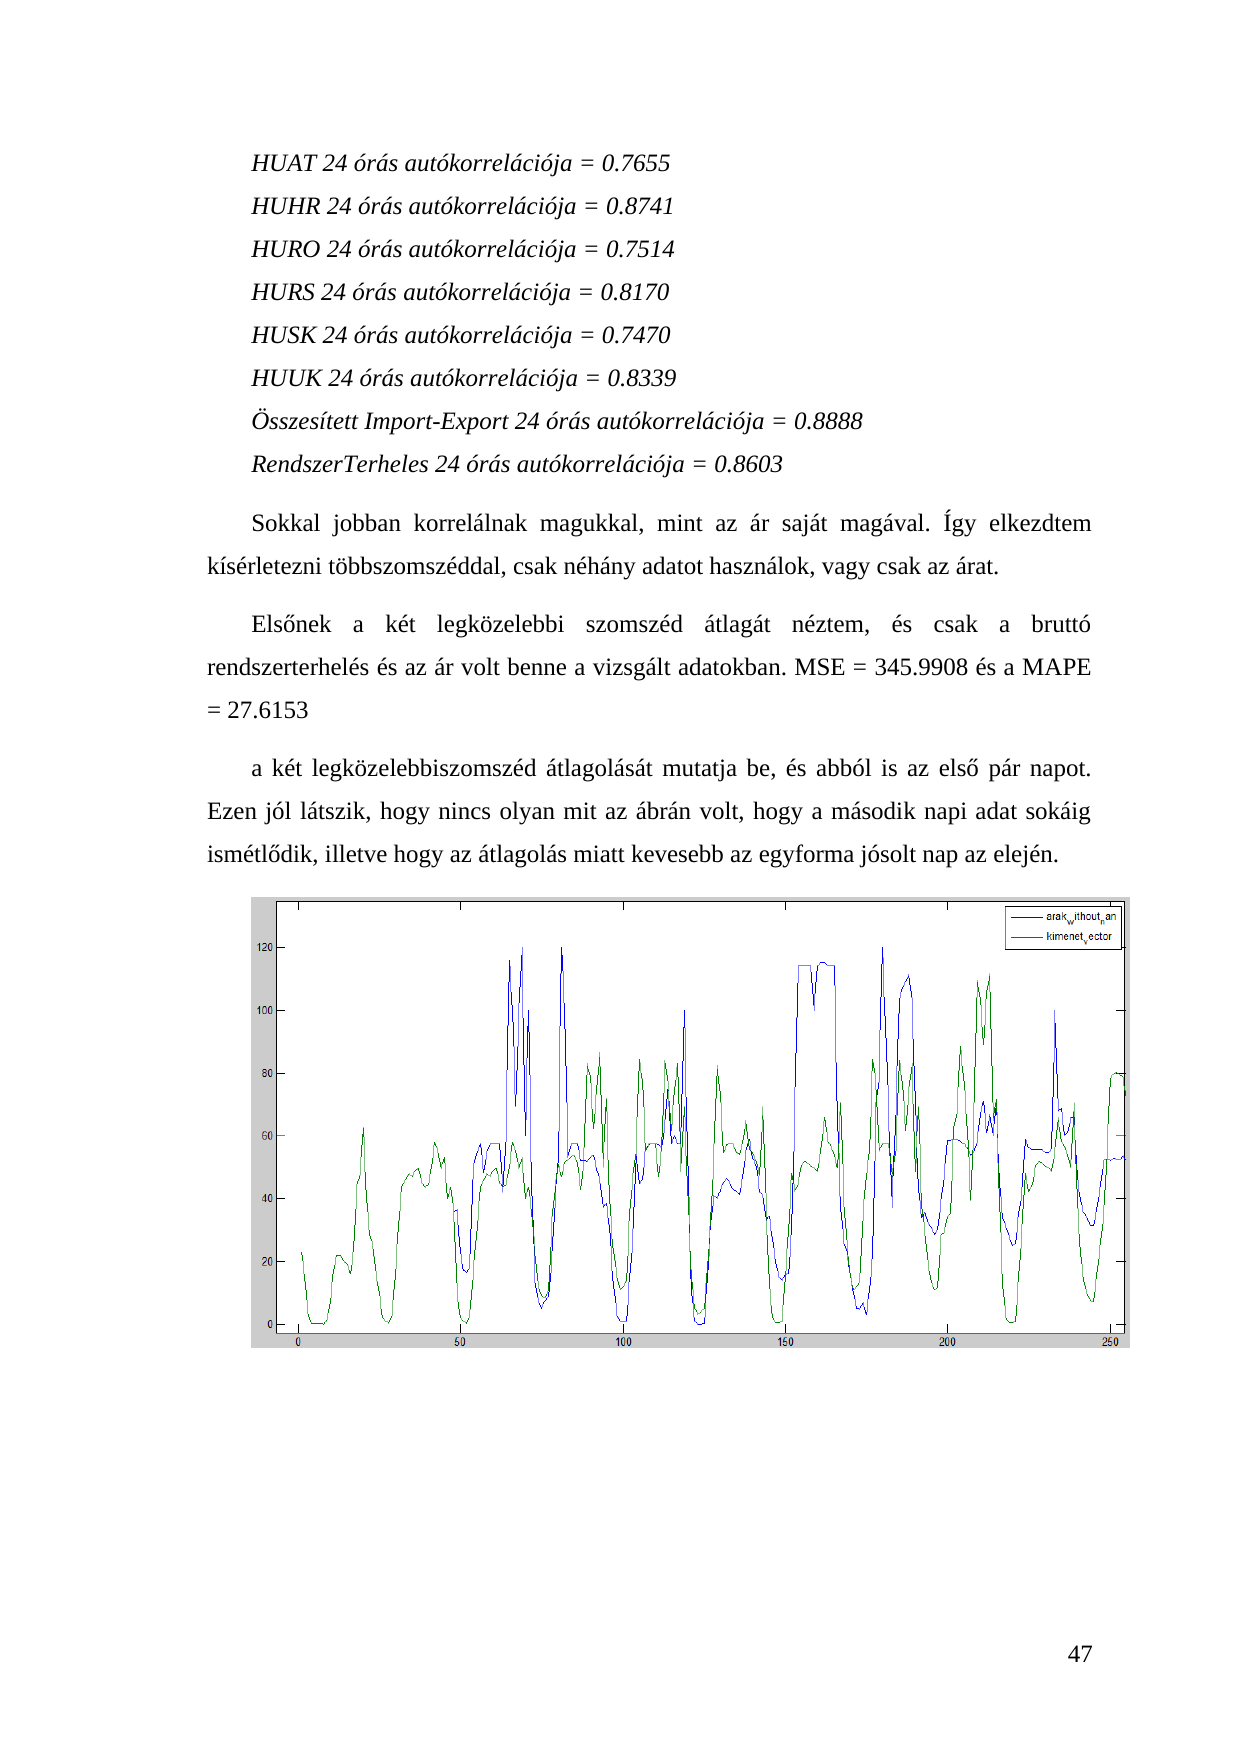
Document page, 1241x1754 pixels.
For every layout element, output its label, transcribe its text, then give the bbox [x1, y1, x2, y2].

text HURS 24 órás autókorrelációja = 0.8170 [207, 277, 1092, 306]
text HUHR 24 órás autókorrelációja = 0.8741 [207, 191, 1092, 219]
text HUAT 24 órás autókorrelációja = 0.7655 [207, 148, 1092, 176]
text a két legközelebbiszomszéd átlagolását mutatja be, és abból is az első pár napot. Ezen jól látszik, hogy nincs olyan mit az ábrán volt, hogy a második napi adat sokáig ismétlődik, illetve hogy az átlagolás miatt kevesebb az egyforma jósolt nap az elején. [207, 753, 1092, 868]
text HUUK 24 órás autókorrelációja = 0.8339 [207, 363, 1092, 392]
text HUSK 24 órás autókorrelációja = 0.7470 [207, 320, 1092, 349]
picture [251, 897, 1130, 1348]
text Elsőnek a két legközelebbi szomszéd átlagát néztem, és csak a bruttó rendszerterhelés és az ár volt benne a vizsgált adatokban. MSE = 345.9908 és a MAPE = 27.6153 [207, 609, 1092, 724]
text RendszerTerheles 24 órás autókorrelációja = 0.8603 [207, 449, 1092, 478]
text Összesített Import-Export 24 órás autókorrelációja = 0.8888 [207, 406, 1092, 435]
text Sokkal jobban korrelálnak magukkal, mint az ár saját magával. Így elkezdtem kísérletezni többszomszéddal, csak néhány adatot használok, vagy csak az árat. [207, 508, 1092, 579]
text HURO 24 órás autókorrelációja = 0.7514 [207, 234, 1092, 263]
